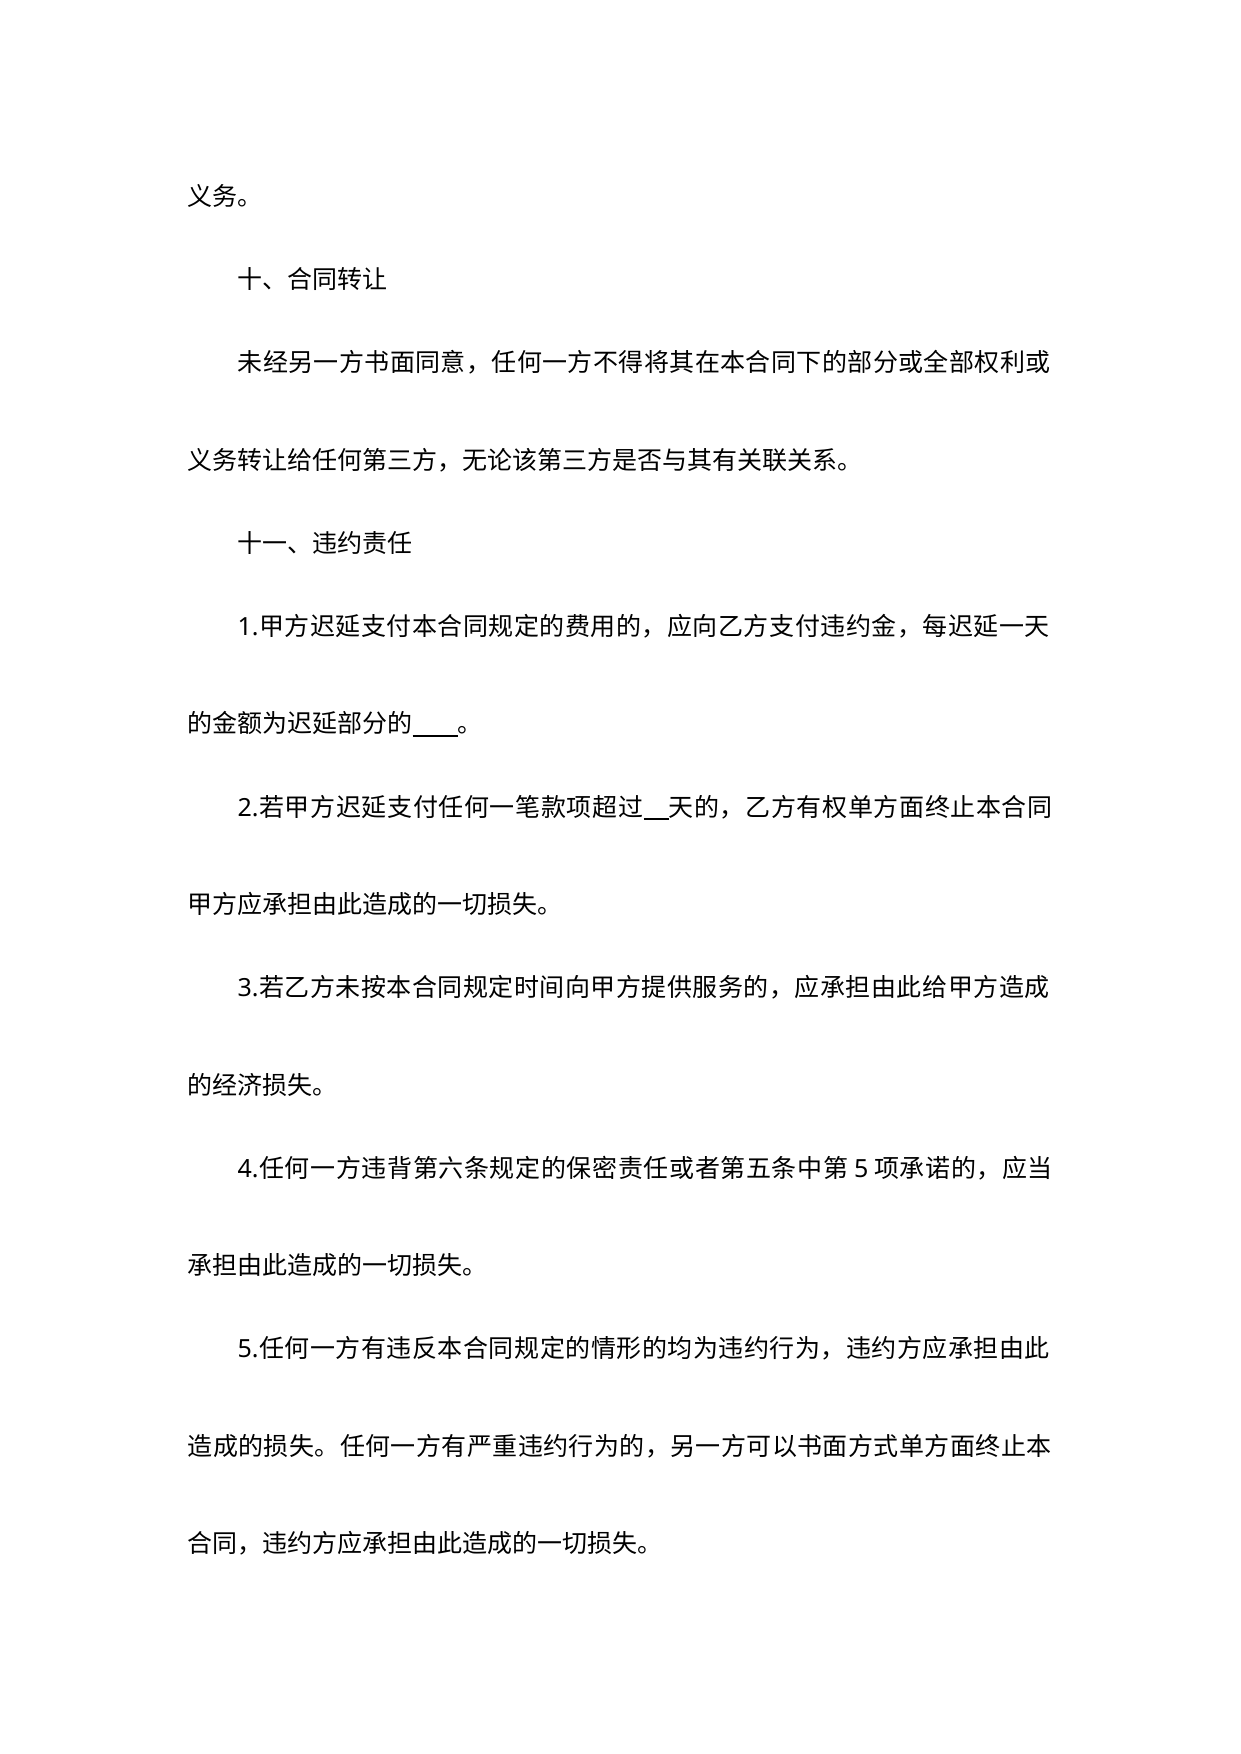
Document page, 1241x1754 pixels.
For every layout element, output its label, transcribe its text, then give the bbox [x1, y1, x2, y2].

text 十、合同转让 [187, 245, 1053, 310]
text 十一、违约责任 [187, 509, 1053, 574]
text 3.若乙方未按本合同规定时间向甲方提供服务的，应承担由此给甲方造成的经济损失。 [187, 953, 1053, 1116]
text 4.任何一方违背第六条规定的保密责任或者第五条中第5项承诺的，应当承担由此造成的一切损失。 [187, 1134, 1053, 1296]
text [187, 162, 1053, 227]
text 1.甲方迟延支付本合同规定的费用的，应向乙方支付违约金，每迟延一天的金额为迟延部分的 。 [187, 592, 1053, 754]
text 未经另一方书面同意，任何一方不得将其在本合同下的部分或全部权利或义务转让给任何第三方，无论该第三方是否与其有关联关系。 [187, 328, 1053, 491]
text 2.若甲方迟延支付任何一笔款项超过 天的，乙方有权单方面终止本合同，甲方应承担由此造成的一切损失。 [187, 773, 1053, 935]
text 5.任何一方有违反本合同规定的情形的均为违约行为，违约方应承担由此造成的损失。任何一方有严重违约行为的，另一方可以书面方式单方面终止本合同，违约方应承担由此造成的一切损失。 [187, 1314, 1053, 1574]
